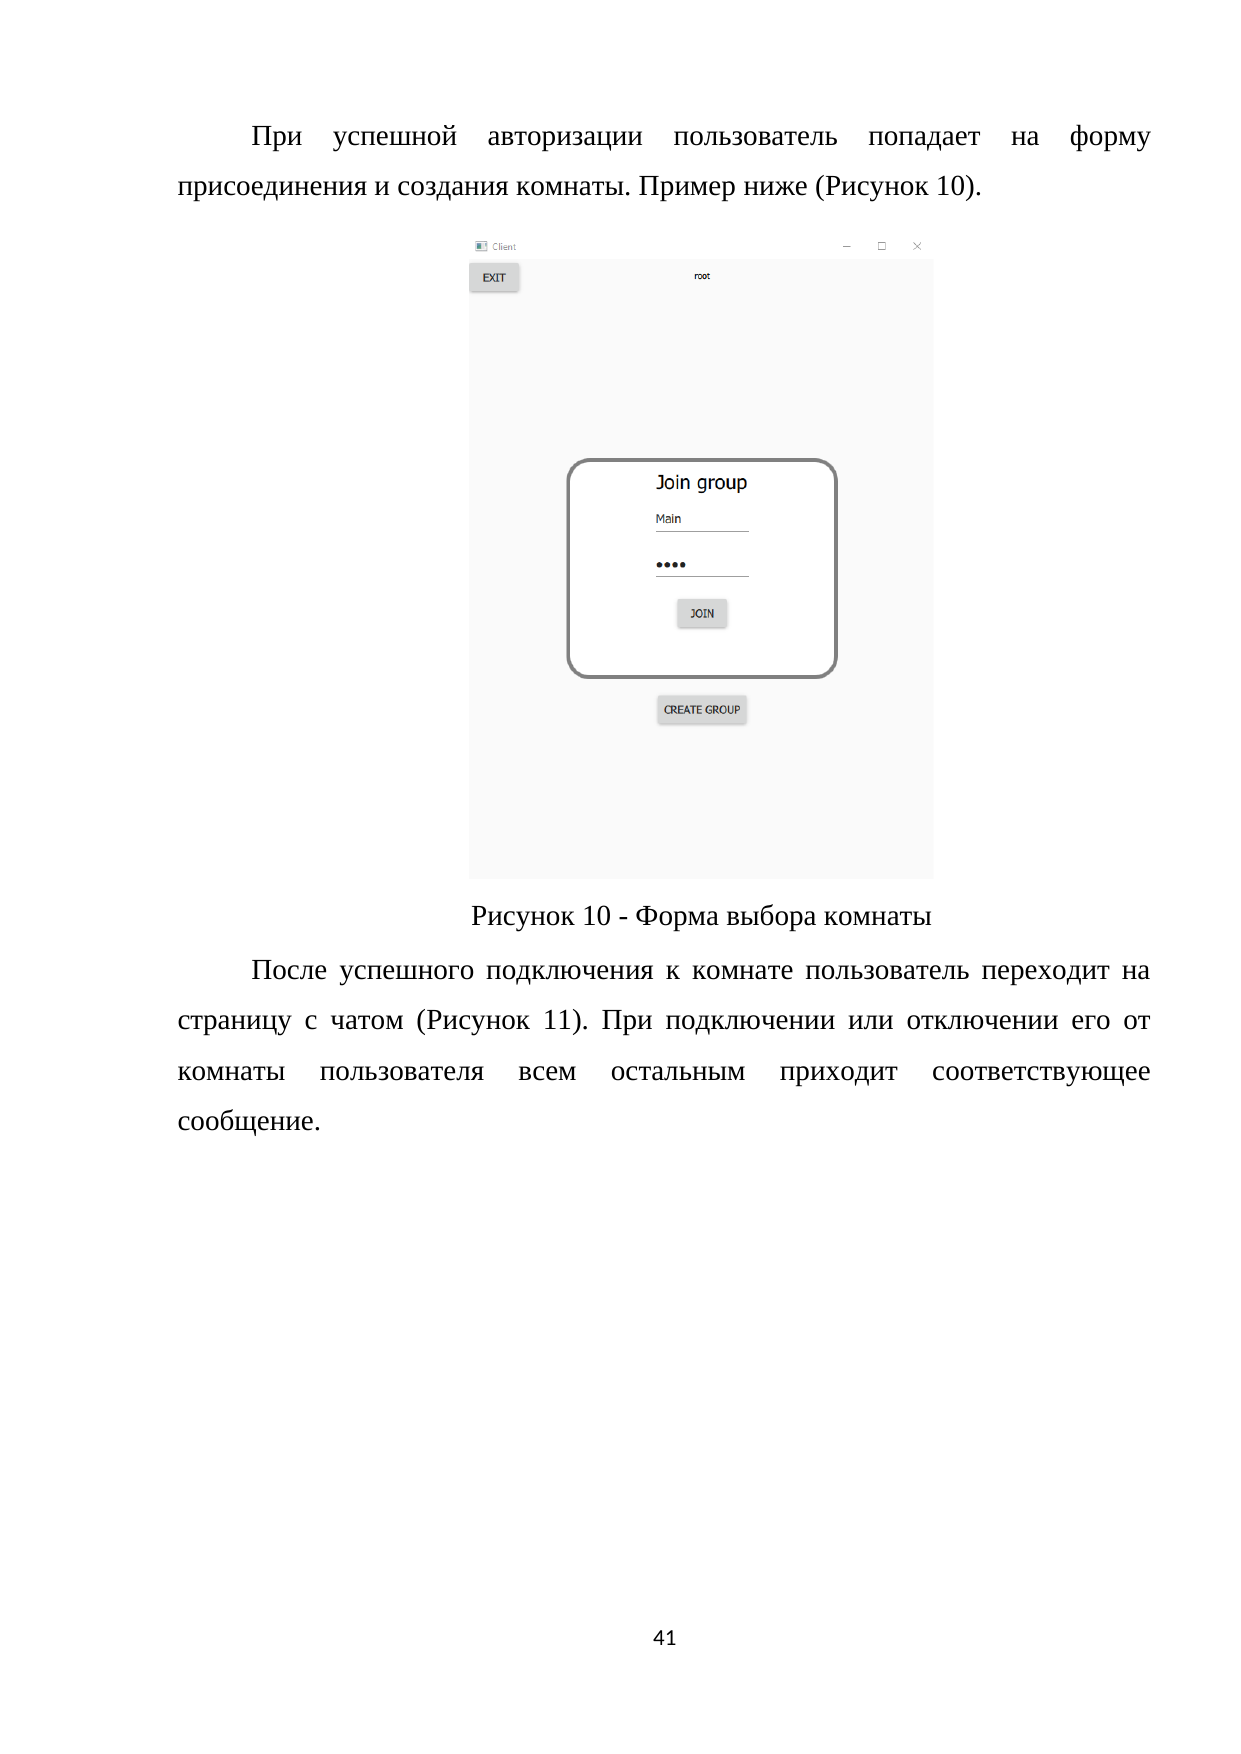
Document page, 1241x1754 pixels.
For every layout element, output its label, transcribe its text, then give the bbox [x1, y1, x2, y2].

text При успешной авторизации пользователь попадает на форму присоединения и создания комнаты. Пример ниже (Рисунок 10). [177, 118, 1152, 202]
picture [469, 235, 934, 879]
text После успешного подключения к комнате пользователь переходит на страницу с чатом (Рисунок 11). При подключении или отключении его от комнаты пользователя всем остальным приходит соответствующее сообщение. [177, 952, 1152, 1137]
text Рисунок 10 - Форма выбора комнаты [177, 898, 1152, 931]
